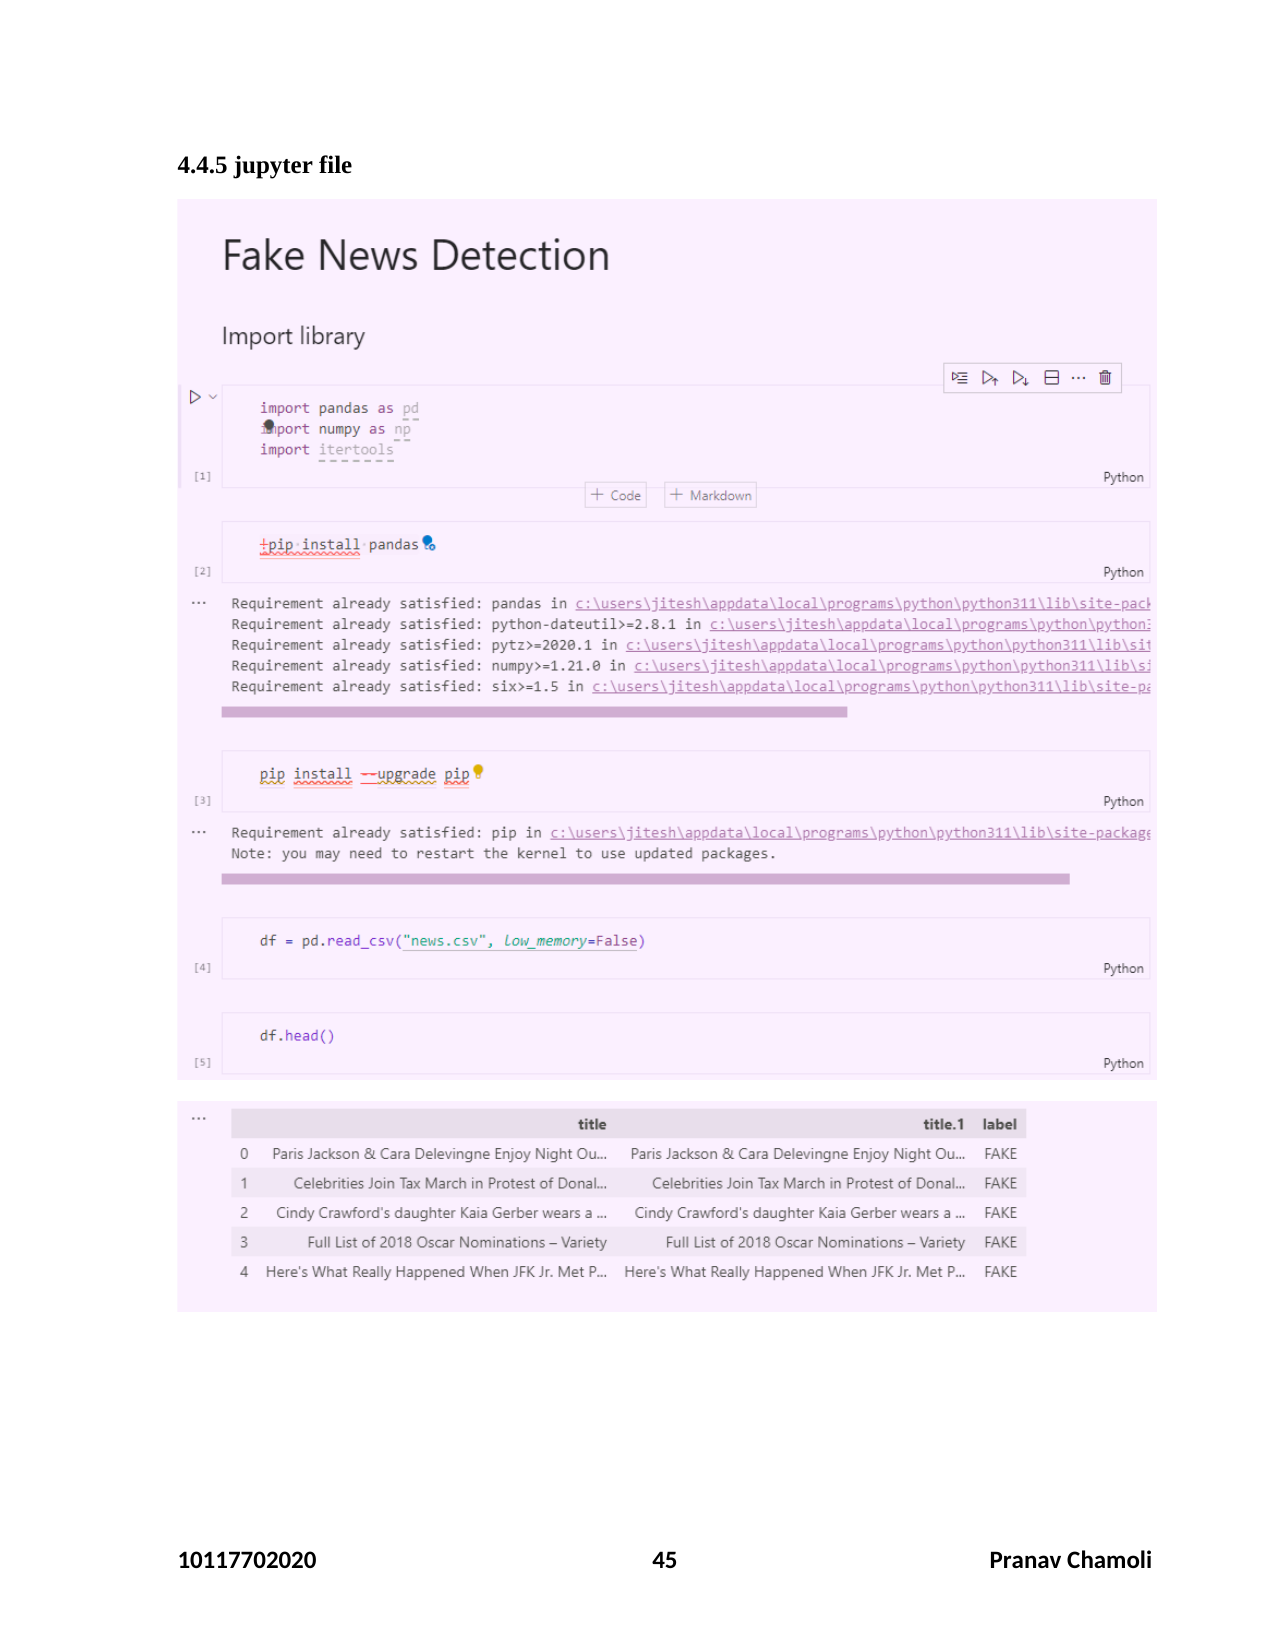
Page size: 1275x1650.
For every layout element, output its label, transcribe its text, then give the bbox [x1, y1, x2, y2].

picture [177, 199, 1157, 1080]
picture [177, 1101, 1157, 1312]
text 4.4.5 jupyter file [177, 150, 1157, 179]
